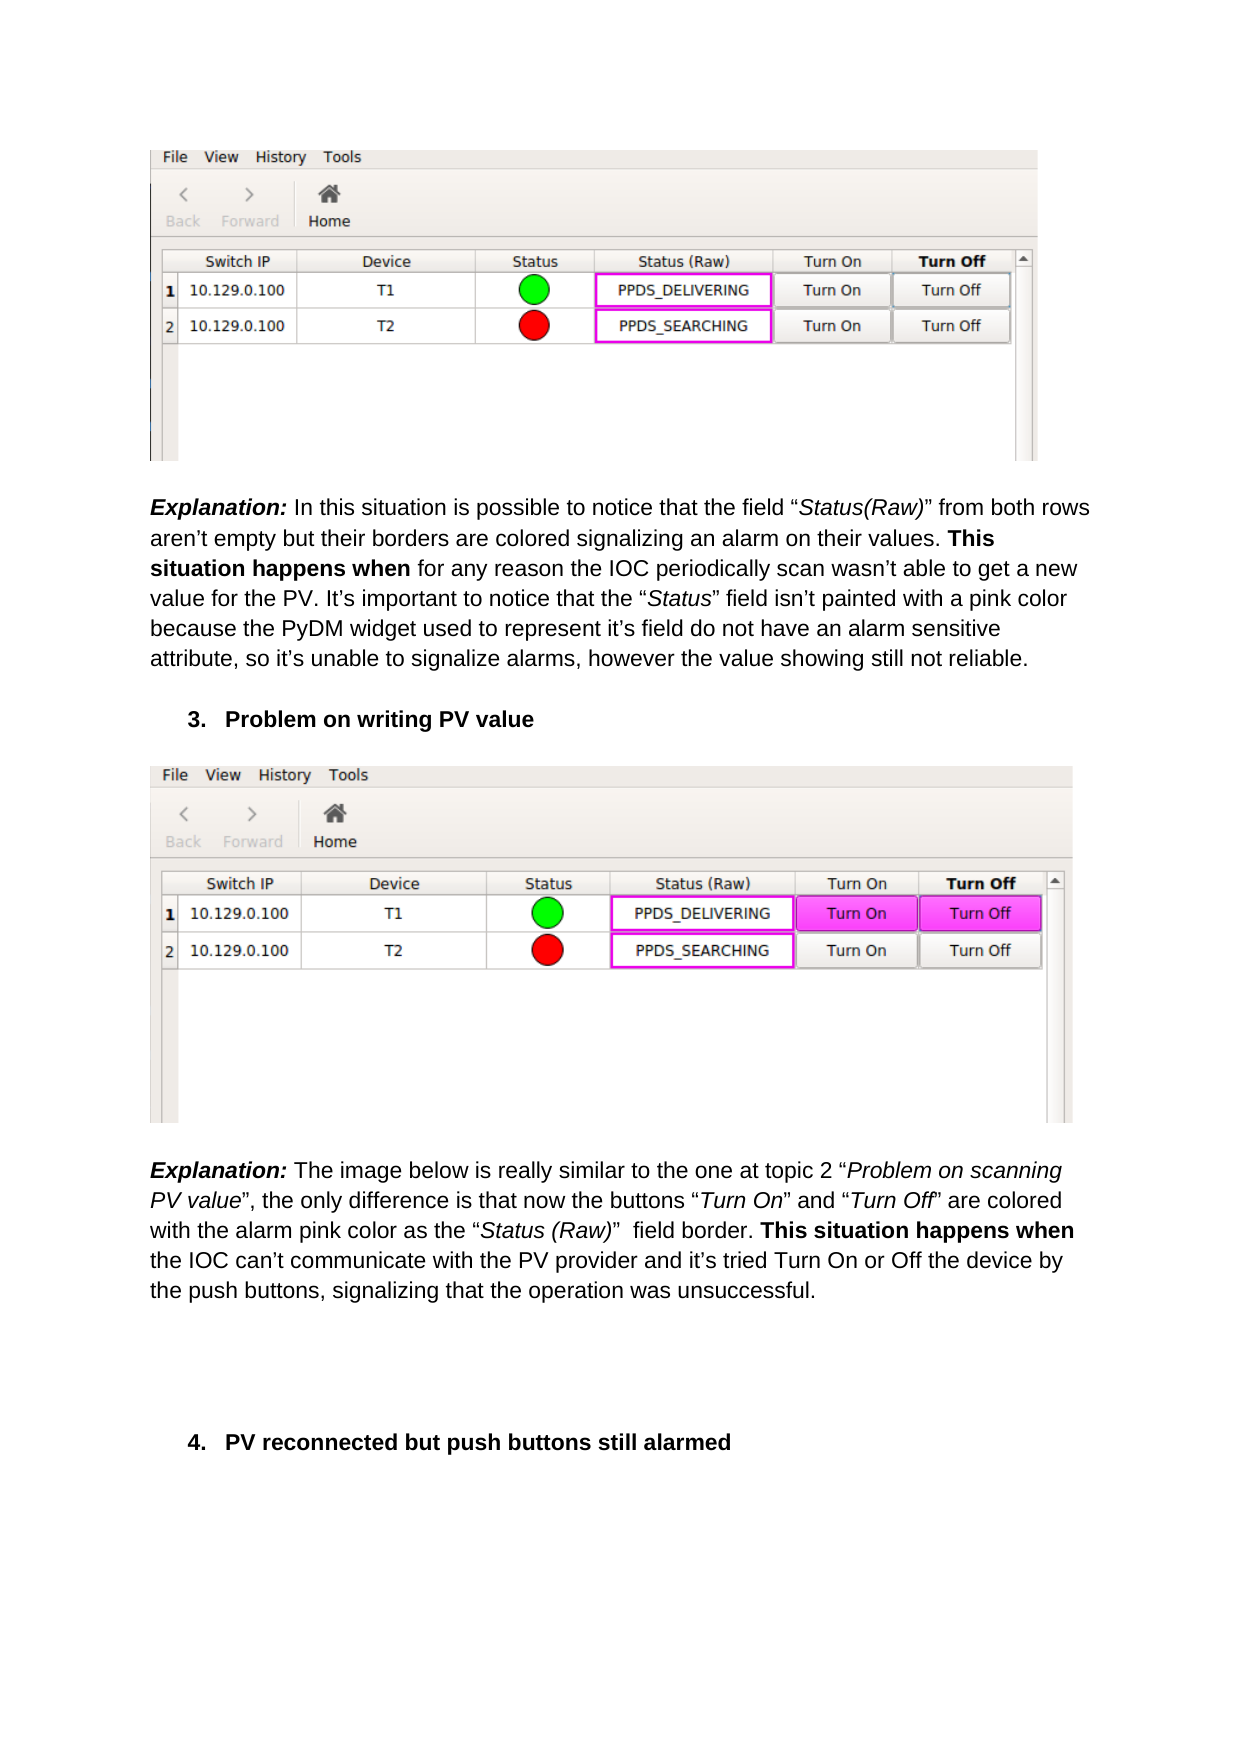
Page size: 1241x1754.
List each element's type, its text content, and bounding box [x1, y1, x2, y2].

list Problem on writing PV value [187, 706, 1090, 732]
list PV reconnected but push buttons still alarmed [187, 1428, 1090, 1455]
picture [150, 766, 1073, 1123]
text Explanation: In this situation is possible to notice that the field “Status(Raw)” from both rows aren’t empty but their borders are colored signalizing an alarm on their values. This situation happens when for any reason the IOC periodically scan wasn’t able to get a new value for the PV. It’s important to notice that the “Status” field isn’t painted with a pink color because the PyDM widget used to represent it’s field do not have an alarm sensitive attribute, so it’s unable to signalize alarms, however the value showing still not reliable. [150, 494, 1090, 672]
picture [150, 150, 1038, 461]
text Explanation: The image below is really similar to the one at topic 2 “Problem on scanning PV value”, the only difference is that now the buttons “Turn On” and “Turn Off” are colored with the alarm pink color as the “Status (Raw)” field border. This situation happens when the IOC can’t communicate with the PV provider and it’s tried Turn On or Off the device by the push buttons, signalizing that the operation was unsuccessful. [150, 1157, 1090, 1304]
